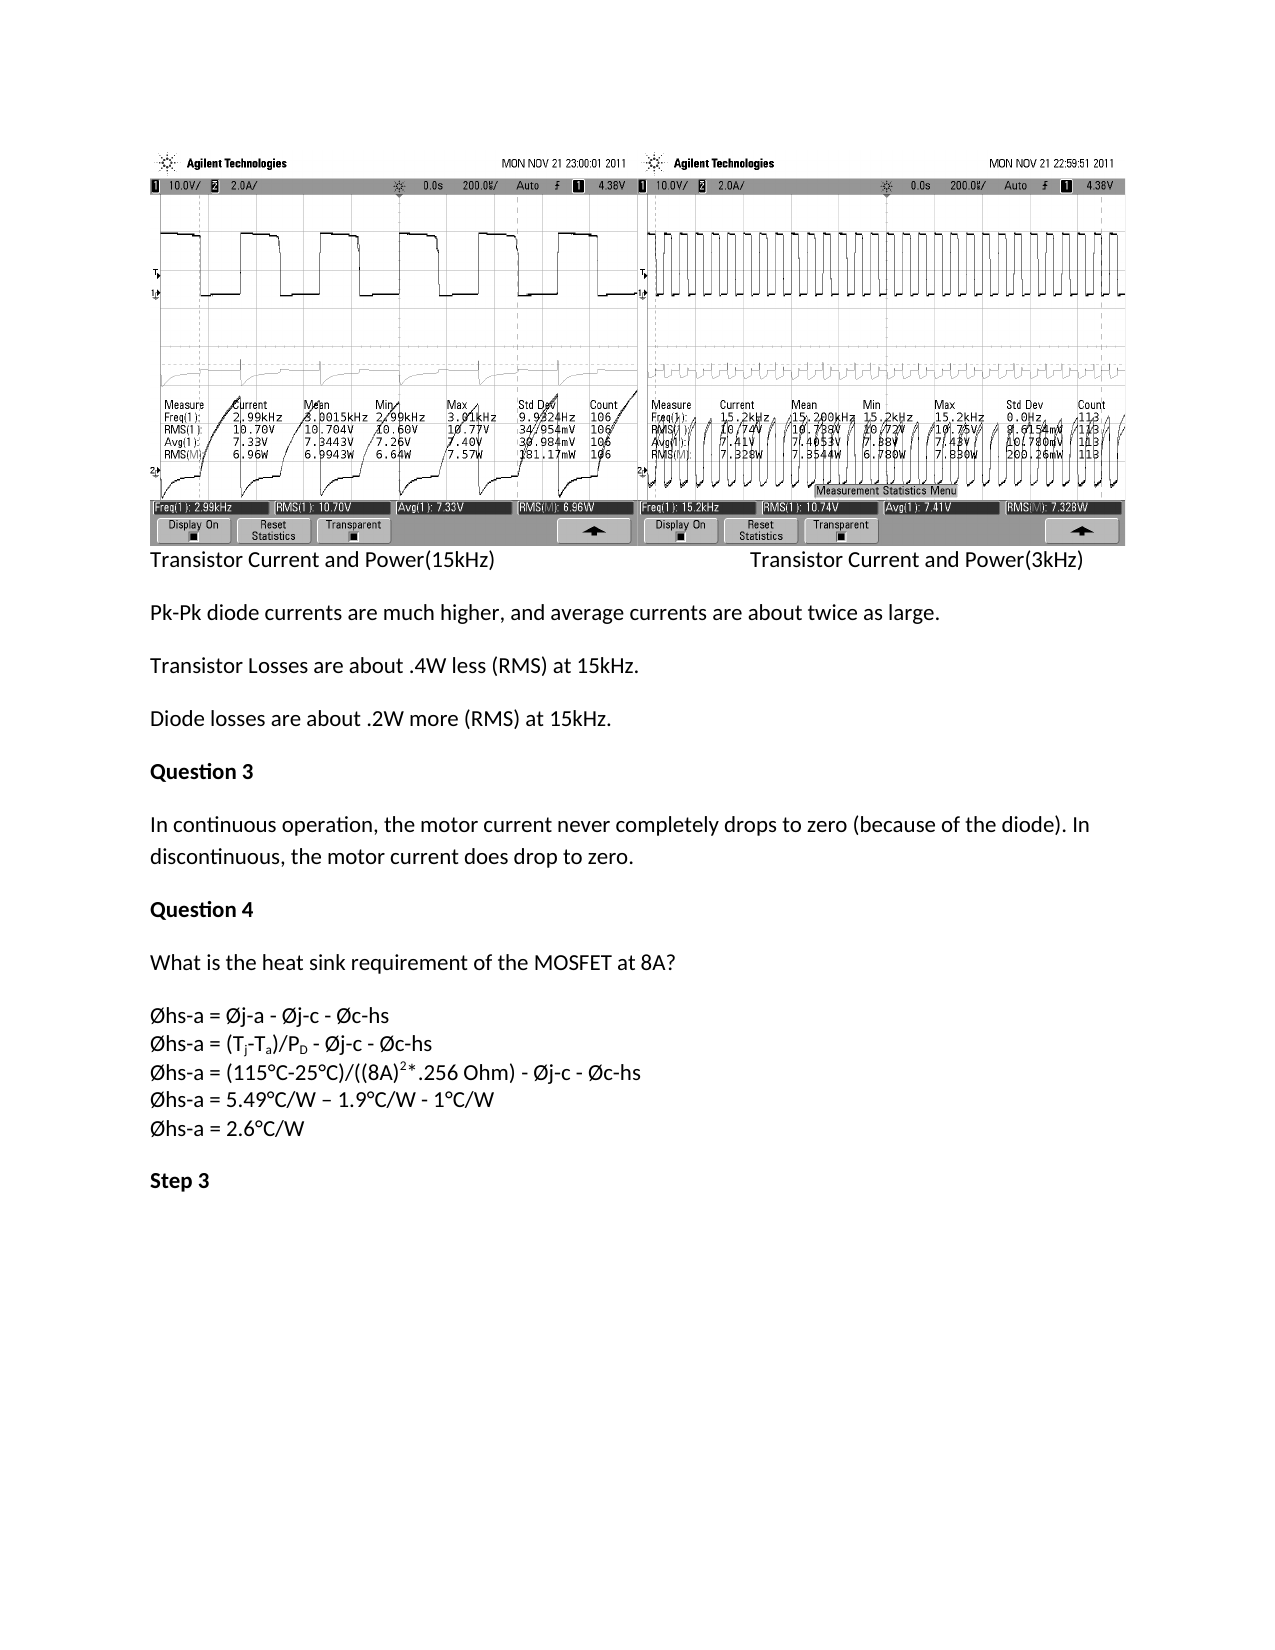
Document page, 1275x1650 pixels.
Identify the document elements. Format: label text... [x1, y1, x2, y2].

text In continuous operation, the motor current never completely drops to zero (because of the diode). In discontinuous, the motor current does drop to zero. [150, 810, 1125, 871]
text Diode losses are about .2W more (RMS) at 15kHz. [150, 704, 1125, 732]
text Question 3 [150, 757, 1125, 785]
text Step 3 [150, 1167, 1125, 1195]
text Øhs-a = Øj-a - Øj-c - Øc-hs [150, 1002, 1125, 1029]
text Transistor Current and Power(15kHz) Transistor Current and Power(3kHz) [150, 546, 1125, 573]
text Øhs-a = 5.49°C/W – 1.9°C/W - 1°C/W [150, 1086, 1125, 1114]
picture [150, 150, 1125, 546]
text Question 4 [150, 896, 1125, 923]
text Øhs-a = (Tj-Ta)/PD - Øj-c - Øc-hs [150, 1029, 1125, 1058]
text What is the heat sink requirement of the MOSFET at 8A? [150, 948, 1125, 977]
text Øhs-a = 2.6°C/W [150, 1114, 1125, 1142]
text Transistor Losses are about .4W less (RMS) at 15kHz. [150, 651, 1125, 679]
text Øhs-a = (115°C-25°C)/((8A)2*.256 Ohm) - Øj-c - Øc-hs [150, 1058, 1125, 1086]
text Pk-Pk diode currents are much higher, and average currents are about twice as large. [150, 598, 1125, 626]
